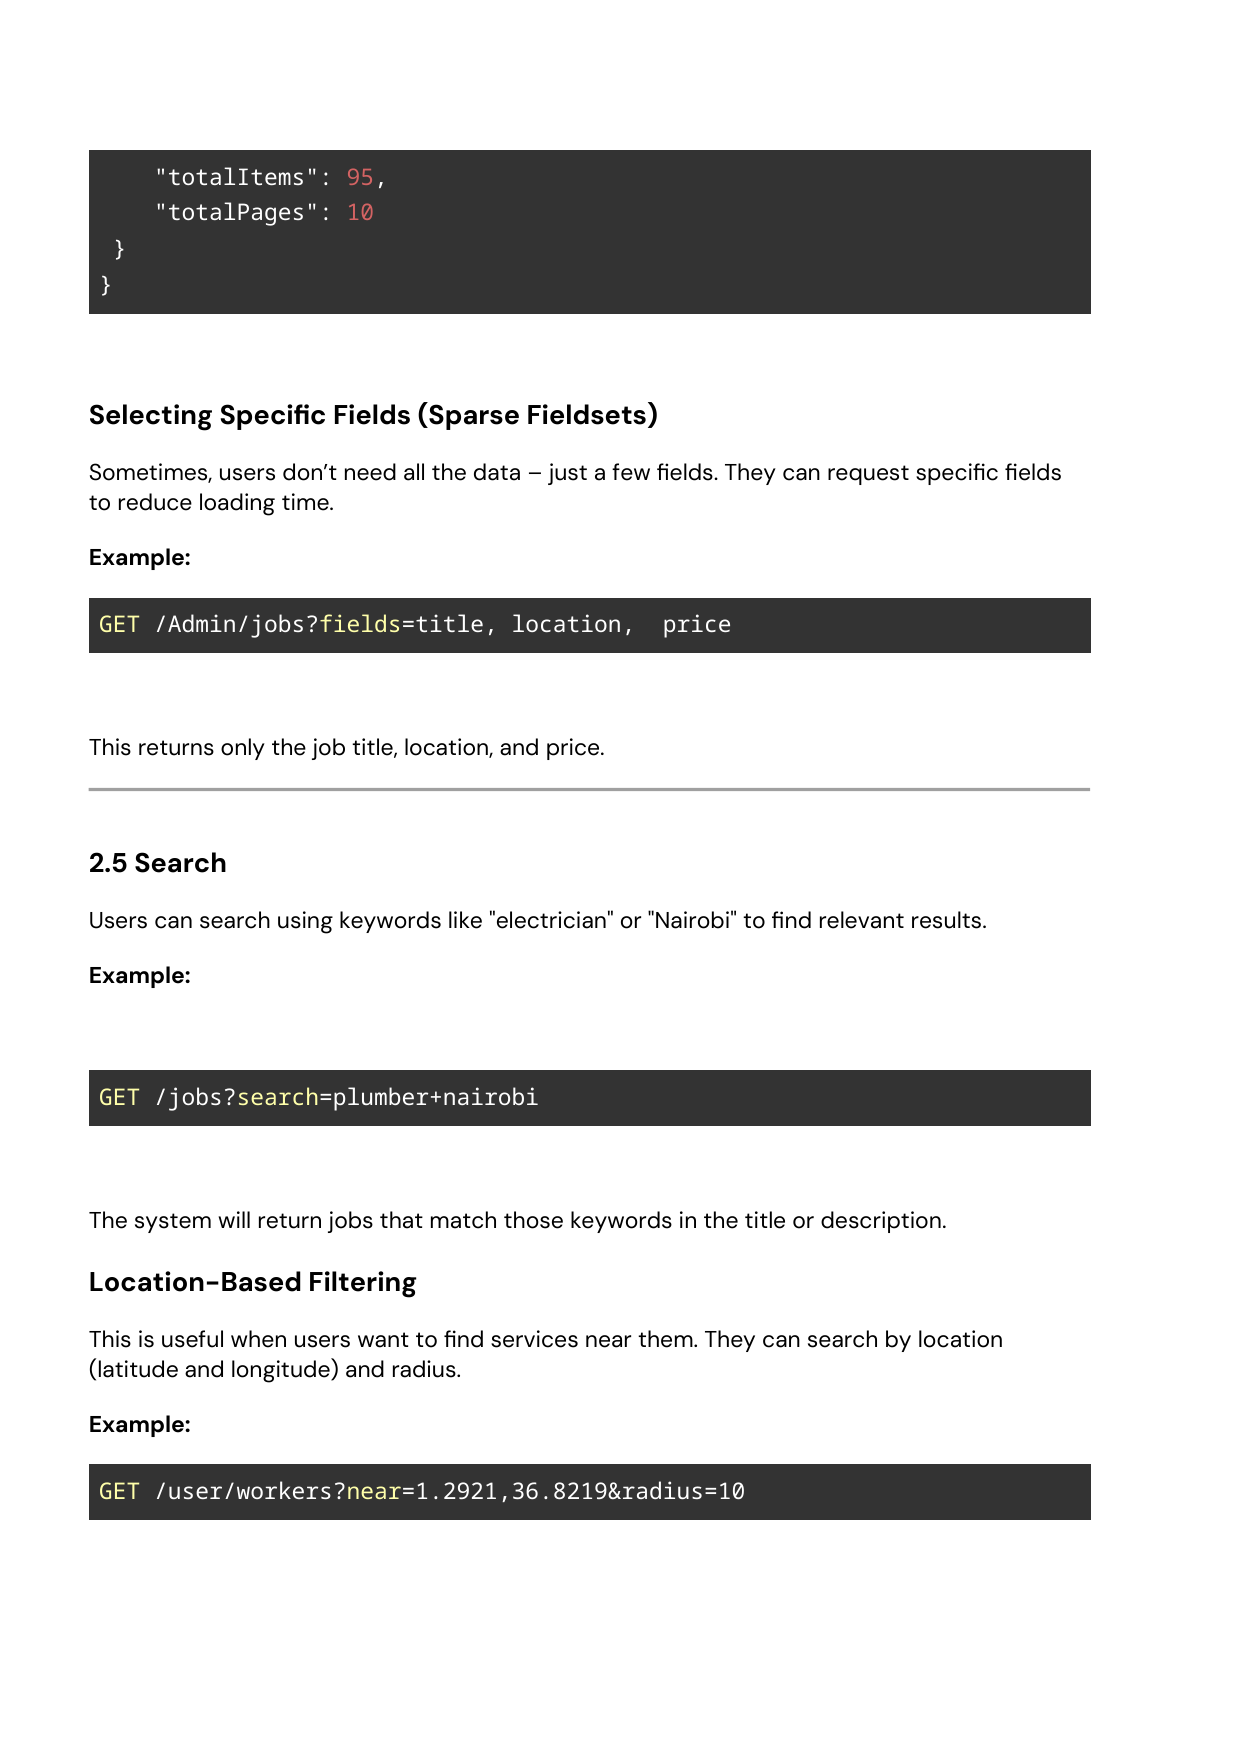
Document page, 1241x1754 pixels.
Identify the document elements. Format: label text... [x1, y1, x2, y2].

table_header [89, 150, 1091, 314]
table_header GET /user/workers?near=1.2921,36.8219&radius=10 [89, 1464, 1091, 1520]
text This returns only the job title, location, and price. [88, 733, 1090, 763]
table_header GET /Admin/jobs?fields=title, location, price [89, 598, 1091, 653]
text Example: [88, 960, 1090, 990]
subtitle Selecting Specific Fields (Sparse Fieldsets) [88, 398, 1090, 433]
text Example: [88, 1409, 1090, 1439]
subtitle 2.5 Search [88, 845, 1090, 881]
text Sometimes, users don’t need all the data – just a few fields. They can request specific fields to reduce loading time. [88, 458, 1090, 518]
text Users can search using keywords like "electrician" or "Nairobi" to find relevant results. [88, 906, 1090, 935]
text This is useful when users want to find services near them. They can search by location (latitude and longitude) and radius. [88, 1325, 1090, 1384]
subtitle Location-Based Filtering [88, 1265, 1090, 1300]
text Example: [88, 543, 1090, 572]
text The system will return jobs that match those keywords in the title or description. [88, 1206, 1090, 1236]
table_header GET /jobs?search=plumber+nairobi [89, 1070, 1091, 1126]
